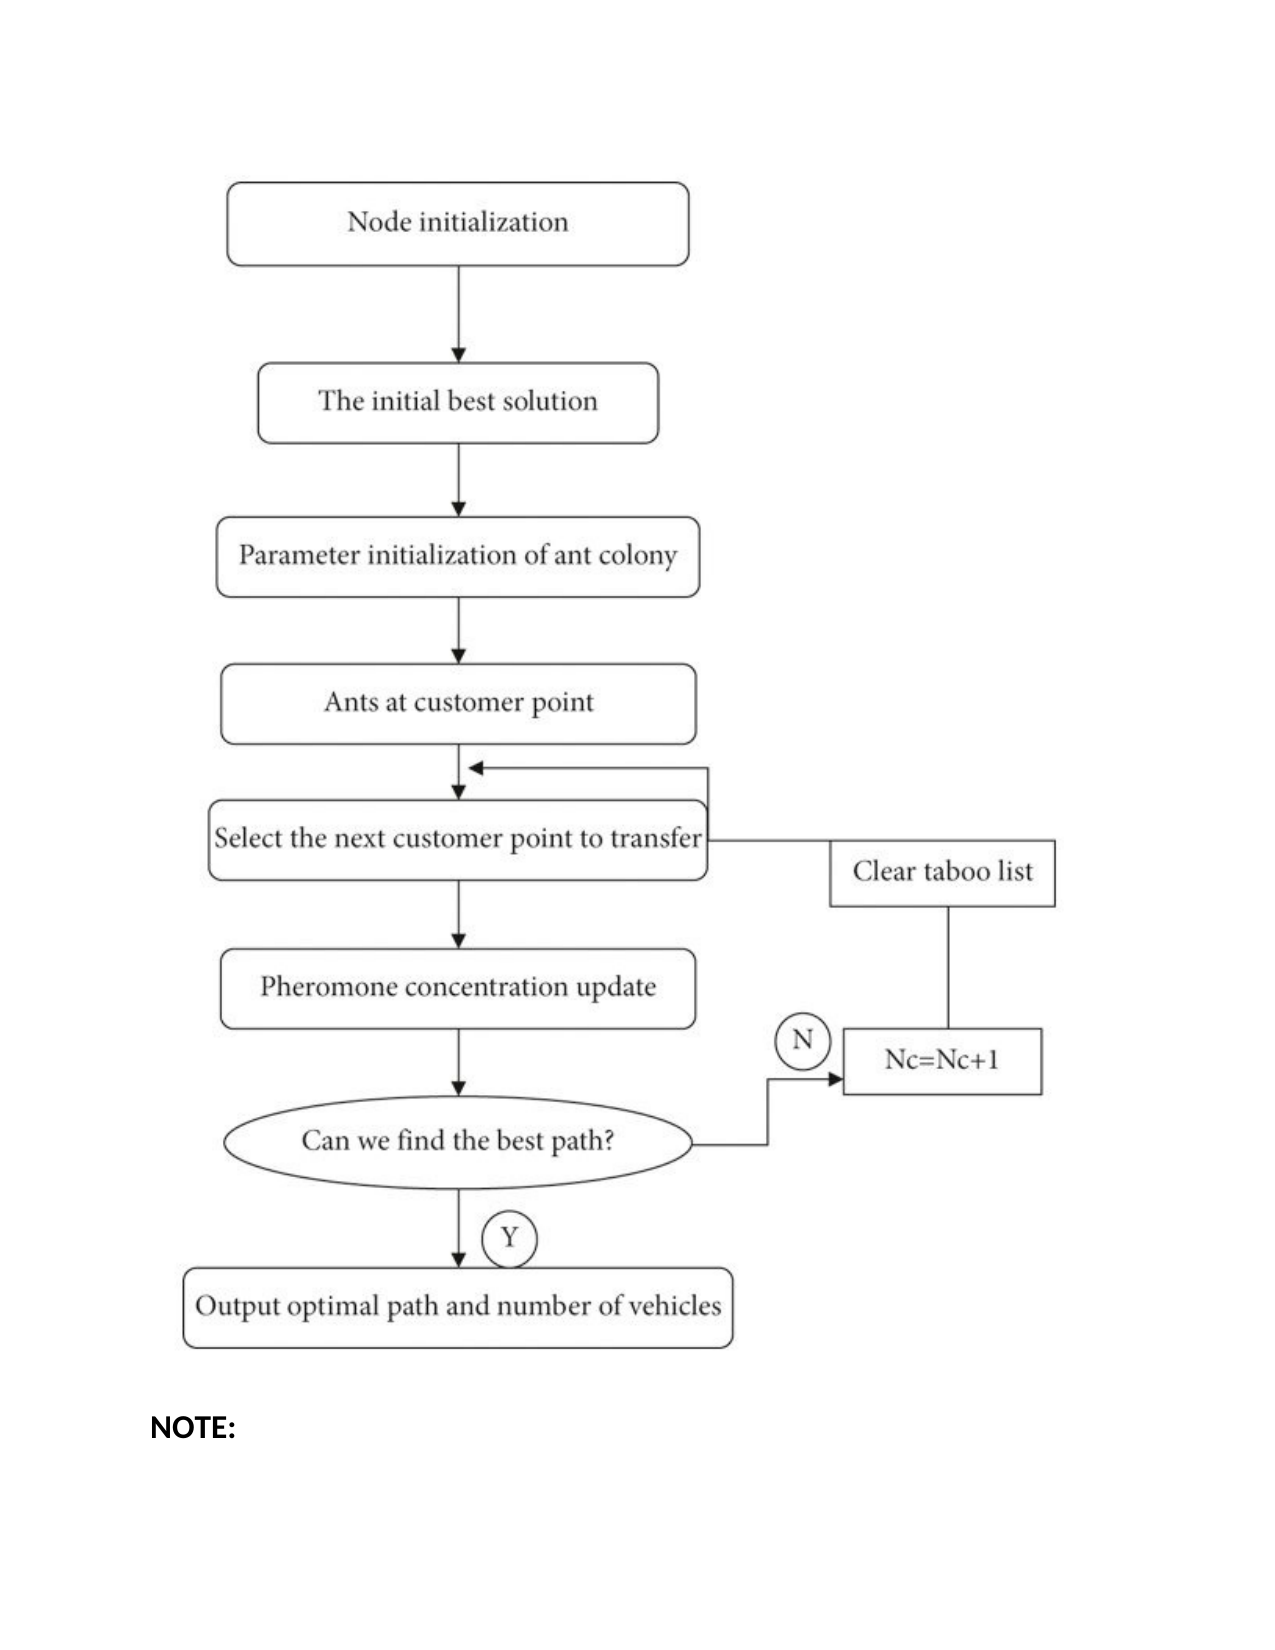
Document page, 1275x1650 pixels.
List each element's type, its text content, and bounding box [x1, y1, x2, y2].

picture [150, 150, 1089, 1382]
text NOTE: [150, 1406, 1125, 1447]
